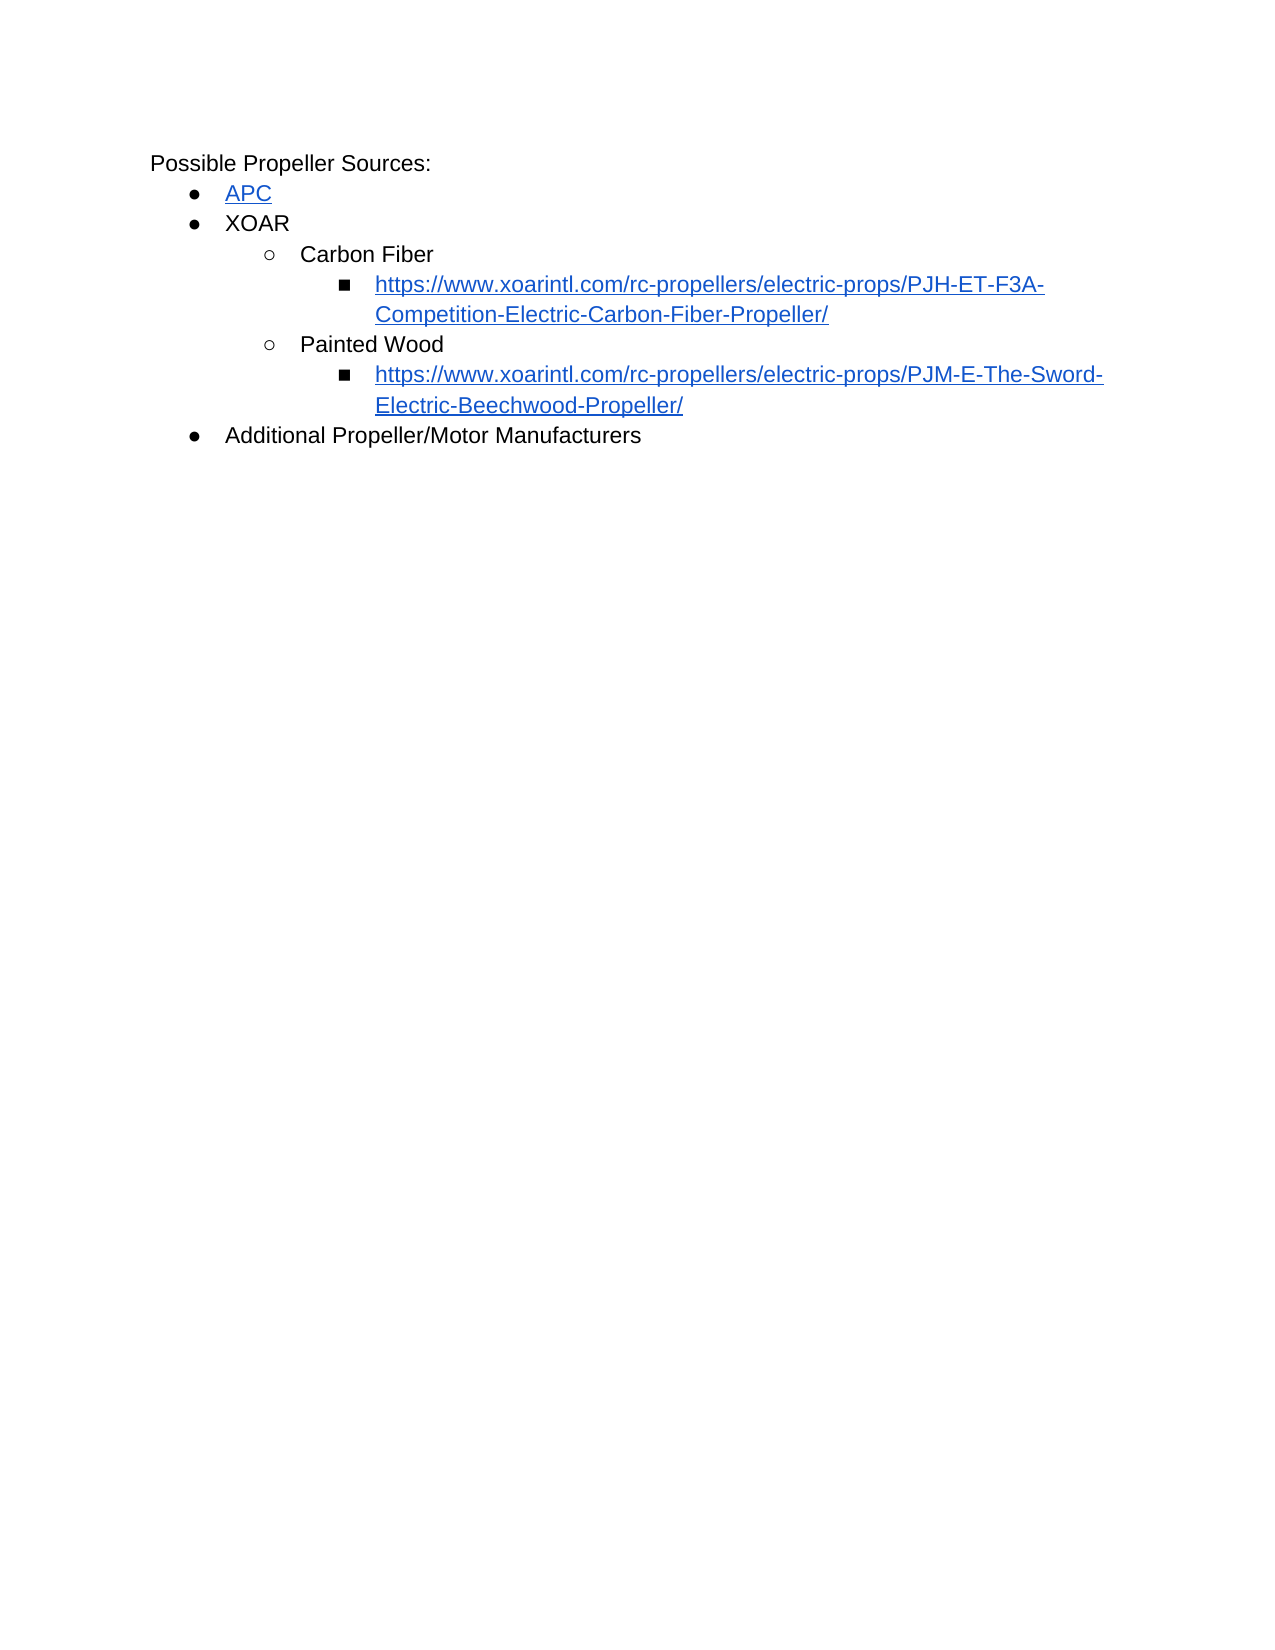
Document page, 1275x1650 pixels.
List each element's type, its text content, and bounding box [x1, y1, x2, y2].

list XOAR [187, 210, 1125, 237]
list https://www.xoarintl.com/rc-propellers/electric-props/PJH-ET-F3A-Competition-Electric-Carbon-Fiber-Propeller/ [337, 271, 1125, 327]
list Painted Wood [262, 331, 1125, 358]
list Additional Propeller/Motor Manufacturers [187, 422, 1125, 448]
list https://www.xoarintl.com/rc-propellers/electric-props/PJM-E-The-Sword-Electric-Beechwood-Propeller/ [337, 361, 1125, 418]
list Carbon Fiber [262, 241, 1125, 267]
text Possible Propeller Sources: [150, 150, 1125, 176]
list APC [187, 180, 1125, 207]
